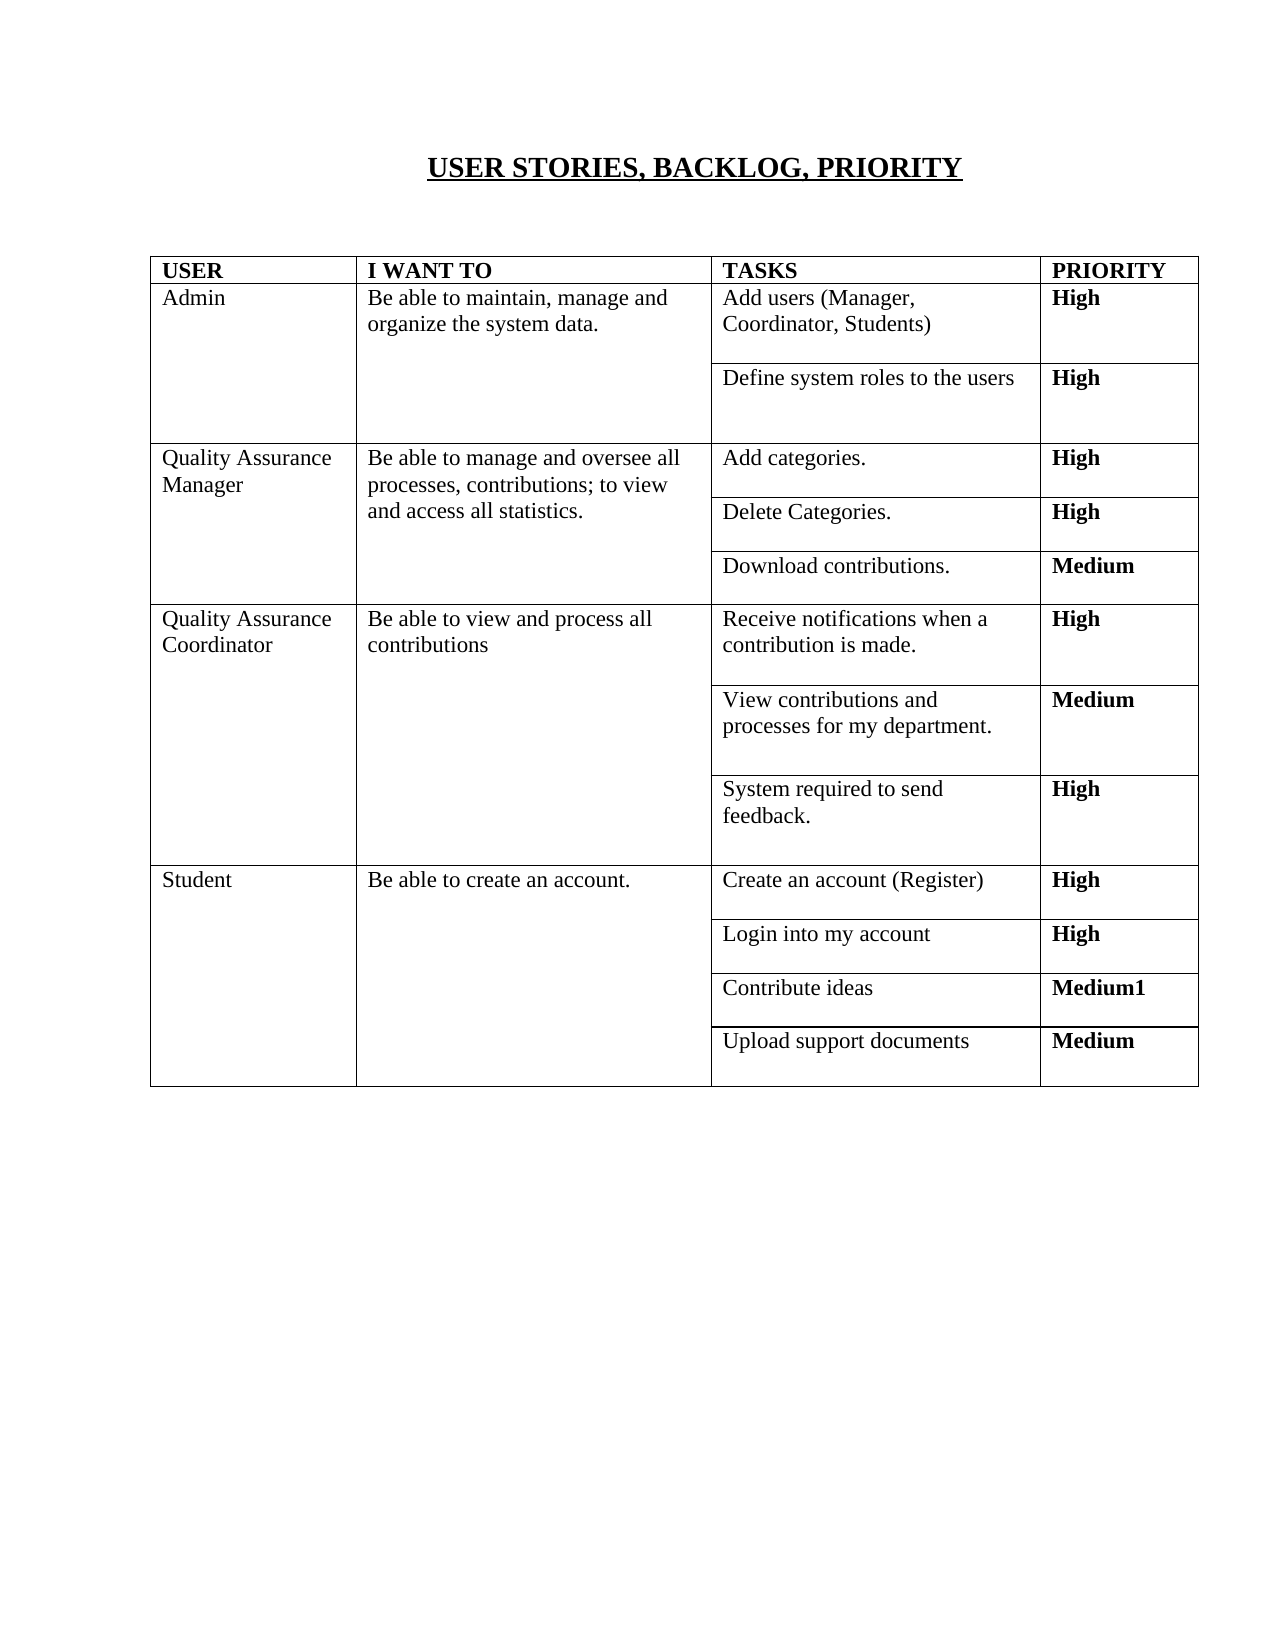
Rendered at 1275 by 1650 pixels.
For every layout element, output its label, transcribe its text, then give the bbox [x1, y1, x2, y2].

table_cell High [1041, 866, 1198, 919]
table_cell Quality Assurance Manager [151, 444, 356, 604]
table_cell Upload support documents [712, 1028, 1040, 1086]
table_cell Admin [151, 284, 356, 443]
table_cell Medium [1041, 552, 1198, 604]
table_cell High [1041, 920, 1198, 973]
table_cell System required to send feedback. [712, 776, 1040, 865]
table_cell Medium [1041, 686, 1198, 774]
table_cell Medium1 [1041, 974, 1198, 1026]
table_cell High [1041, 284, 1198, 363]
table_header PRIORITY [1041, 257, 1198, 283]
table_cell Receive notifications when a contribution is made. [712, 605, 1040, 684]
table_cell Define system roles to the users [712, 364, 1040, 443]
table_cell Quality Assurance Coordinator [151, 605, 356, 865]
table_cell High [1041, 364, 1198, 443]
table_cell Student [151, 866, 356, 1086]
table_cell Contribute ideas [712, 974, 1040, 1026]
table_cell Be able to maintain, manage and organize the system data. [357, 284, 711, 443]
table_cell High [1041, 444, 1198, 497]
table_cell Add categories. [712, 444, 1040, 497]
table_cell Add users (Manager, Coordinator, Students) [712, 284, 1040, 363]
table_cell Be able to create an account. [357, 866, 711, 1086]
table_cell Download contributions. [712, 552, 1040, 604]
table_cell Be able to view and process all contributions [357, 605, 711, 865]
table_cell Be able to manage and oversee all processes, contributions; to view and access all statistics. [357, 444, 711, 604]
table_cell Login into my account [712, 920, 1040, 973]
table_header I WANT TO [357, 257, 711, 283]
table_cell High [1041, 498, 1198, 551]
table_cell Medium [1041, 1028, 1198, 1086]
text USER STORIES, BACKLOG, PRIORITY [150, 150, 1125, 183]
table_cell High [1041, 776, 1198, 865]
table_cell High [1041, 605, 1198, 684]
table_header TASKS [712, 257, 1040, 283]
table_cell Delete Categories. [712, 498, 1040, 551]
table_cell View contributions and processes for my department. [712, 686, 1040, 774]
table_cell Create an account (Register) [712, 866, 1040, 919]
table_header USER [151, 257, 356, 283]
